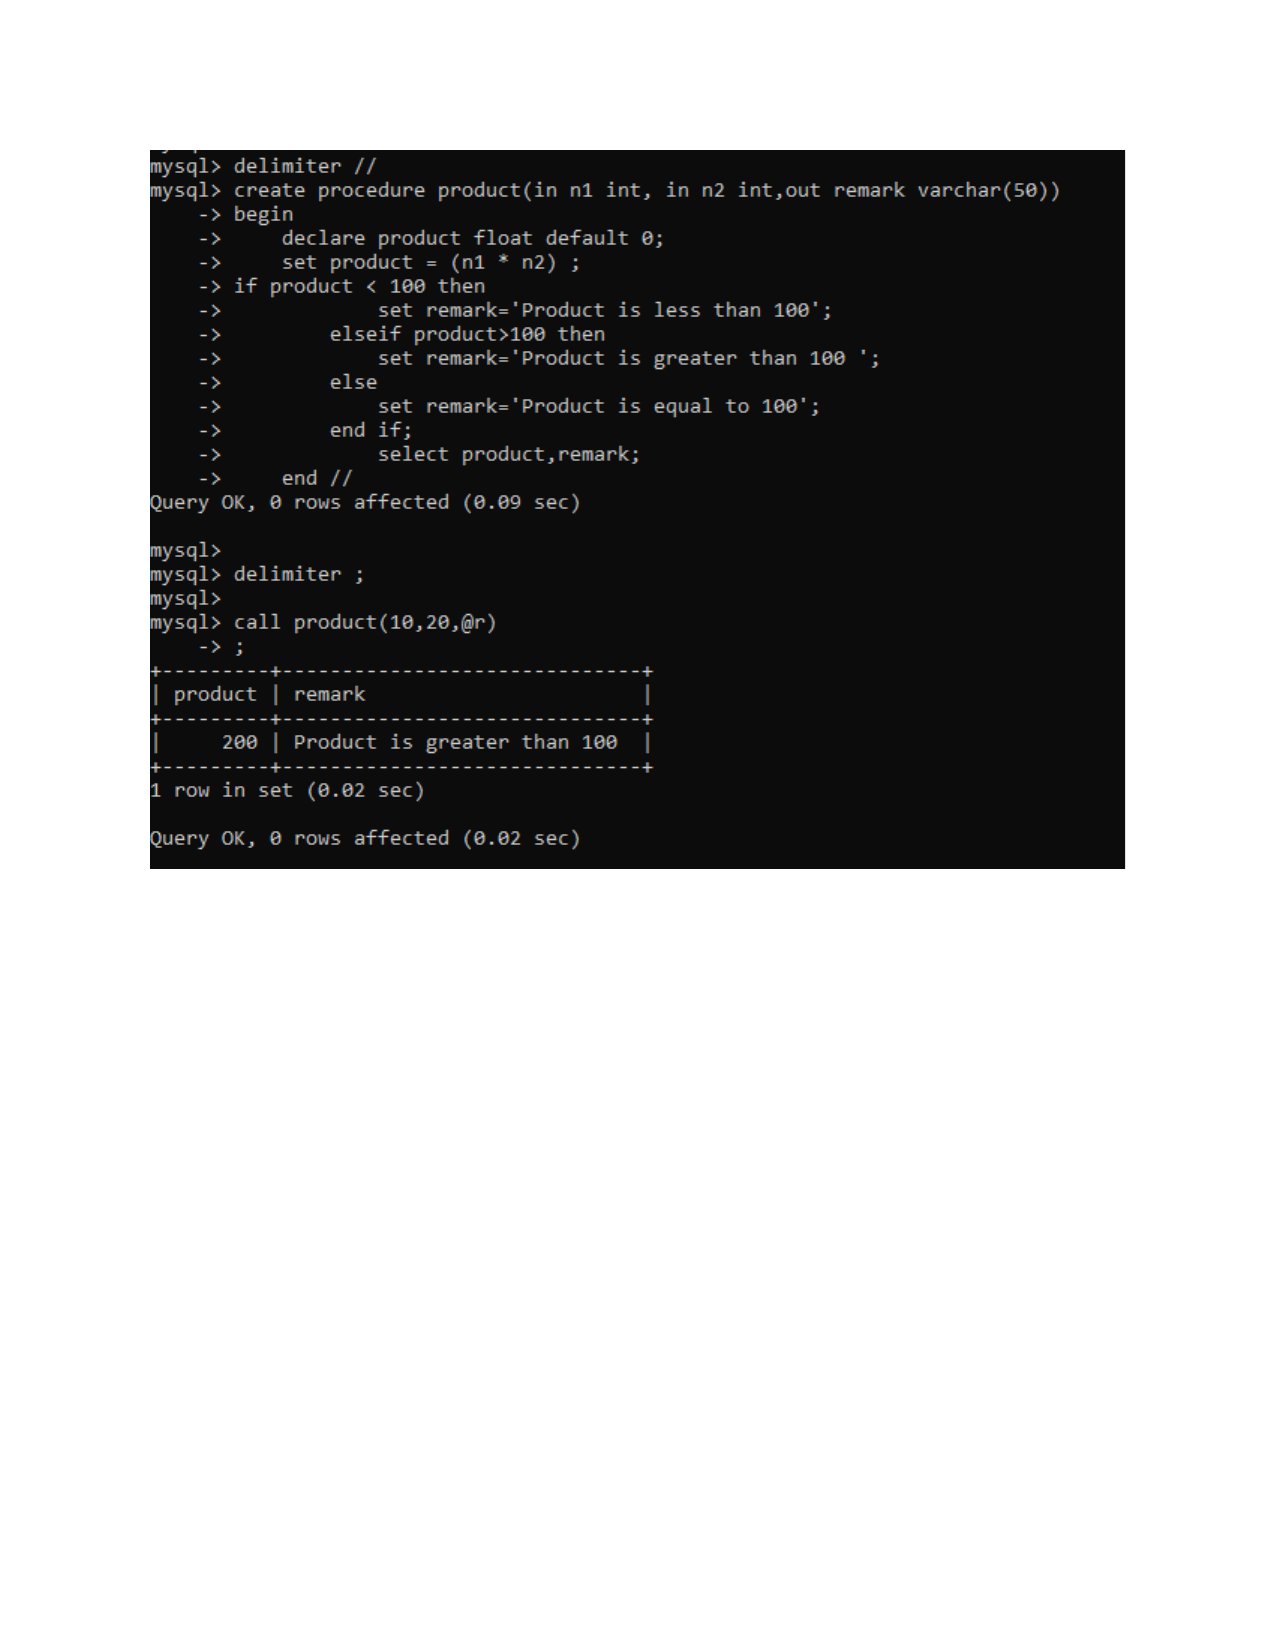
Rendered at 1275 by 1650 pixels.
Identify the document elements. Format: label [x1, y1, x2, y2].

picture [150, 150, 1125, 869]
